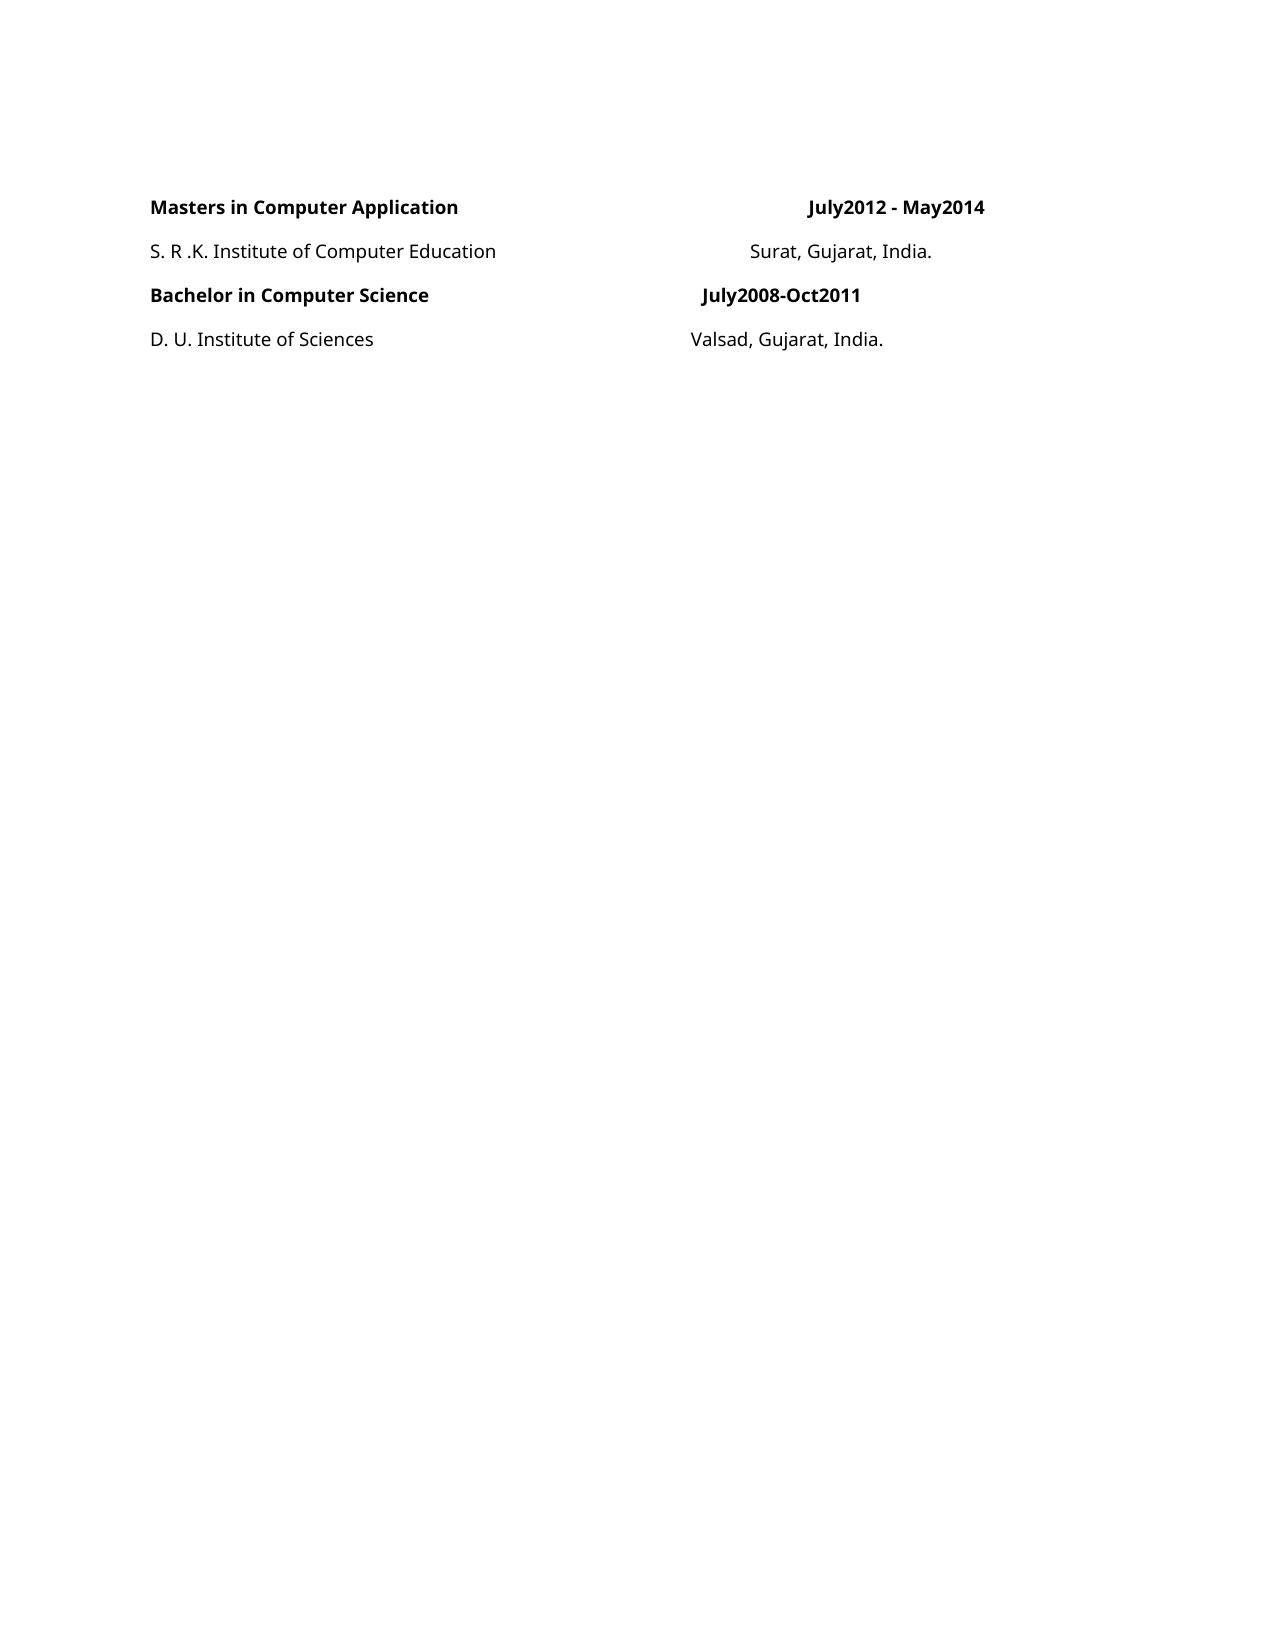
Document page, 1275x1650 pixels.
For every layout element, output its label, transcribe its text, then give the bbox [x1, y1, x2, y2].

text Bachelor in Computer Science July2008-Oct2011 [150, 282, 1125, 308]
text D. U. Institute of Sciences Valsad, Gujarat, India. [150, 327, 1125, 352]
text Masters in Computer Application July2012 - May2014 [150, 194, 1125, 220]
text S. R .K. Institute of Computer Education Surat, Gujarat, India. [150, 238, 1125, 264]
